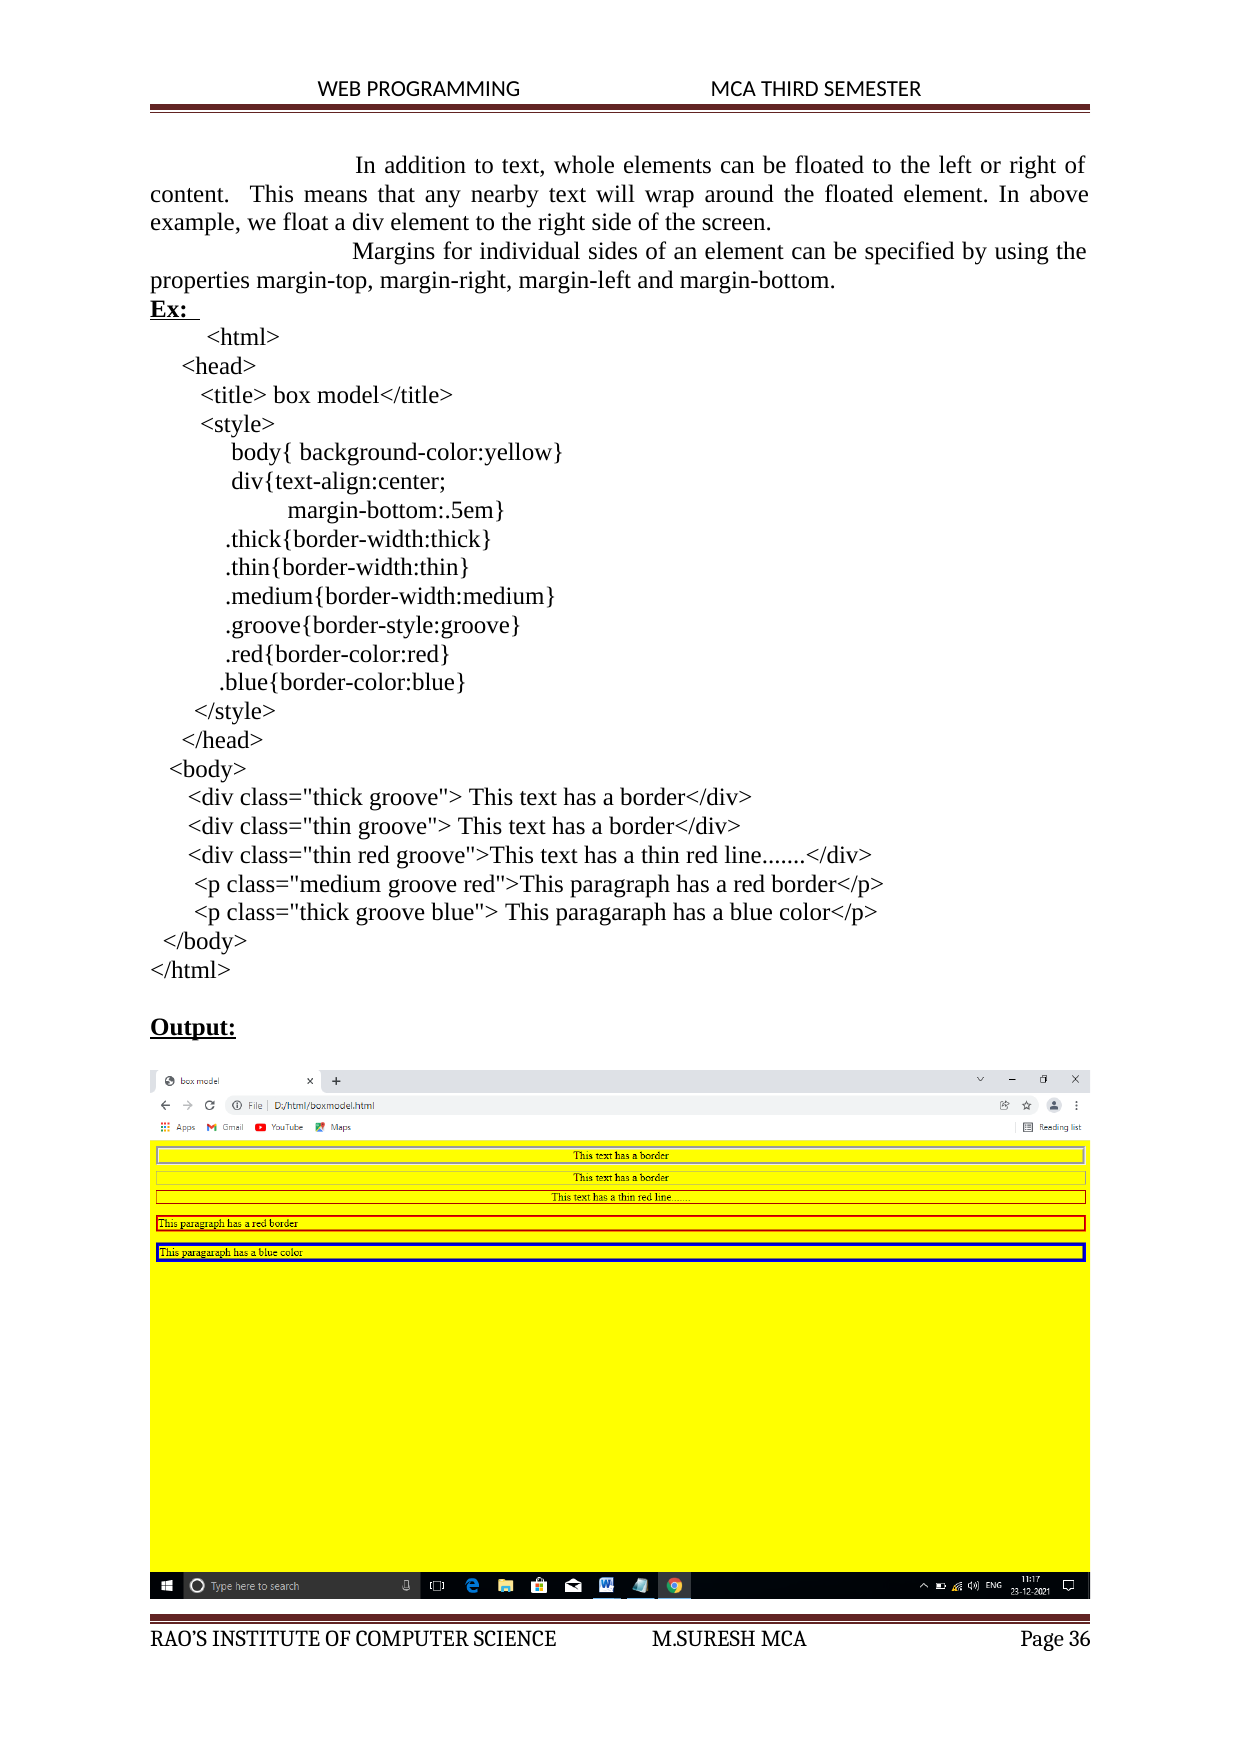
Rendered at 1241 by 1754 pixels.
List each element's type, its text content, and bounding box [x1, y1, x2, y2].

text div{text-align:center; [150, 466, 1090, 495]
text <body> [150, 754, 1090, 782]
text <p class="thick groove blue"> This paragaraph has a blue color</p> [150, 897, 1090, 926]
text </body> [150, 926, 1090, 955]
text <title> box model</title> [150, 380, 1090, 409]
text In addition to text, whole elements can be floated to the left or right of content. This means that any nearby text will wrap around the floated element. In above example, we float a div element to the right side of the screen. [150, 150, 1090, 236]
text <div class="thin groove"> This text has a border</div> [150, 811, 1090, 840]
text Ex: [150, 294, 1090, 322]
text body{ background-color:yellow} [150, 437, 1090, 466]
text </head> [150, 725, 1090, 754]
text <div class="thin red groove">This text has a thin red line.......</div> [150, 840, 1090, 869]
text .blue{border-color:blue} [150, 667, 1090, 696]
text Margins for individual sides of an element can be specified by using the properties margin-top, margin-right, margin-left and margin-bottom. [150, 236, 1090, 294]
text <div class="thick groove"> This text has a border</div> [150, 782, 1090, 811]
text </html> [150, 955, 1090, 984]
text .thick{border-width:thick} [150, 524, 1090, 552]
text .medium{border-width:medium} [150, 581, 1090, 610]
text <html> [150, 322, 1090, 351]
text <head> [150, 351, 1090, 380]
text .groove{border-style:groove} [150, 610, 1090, 639]
text <p class="medium groove red">This paragraph has a red border</p> [150, 869, 1090, 897]
text Output: [150, 1012, 1090, 1041]
text .red{border-color:red} [150, 639, 1090, 667]
text .thin{border-width:thin} [150, 552, 1090, 581]
text margin-bottom:.5em} [150, 495, 1090, 524]
picture [150, 1070, 1091, 1599]
text </style> [150, 696, 1090, 725]
text <style> [150, 409, 1090, 437]
